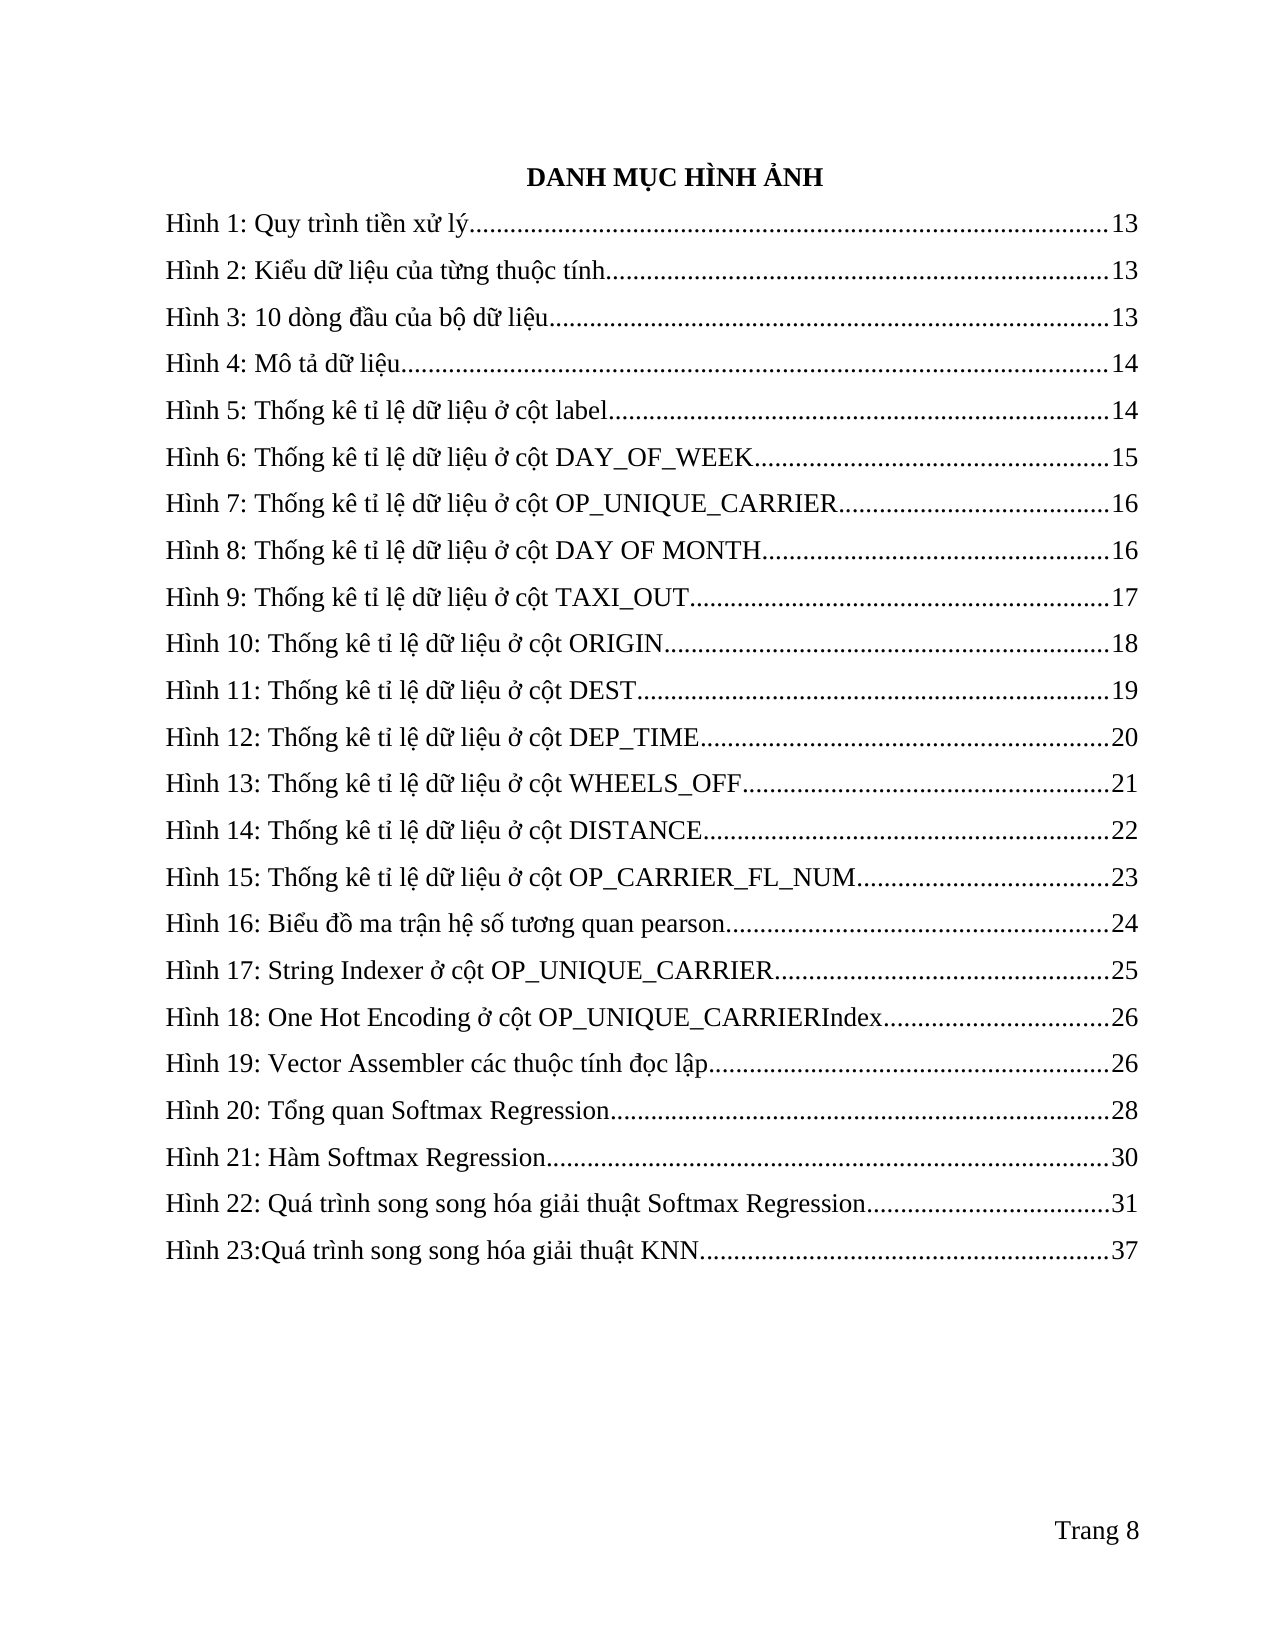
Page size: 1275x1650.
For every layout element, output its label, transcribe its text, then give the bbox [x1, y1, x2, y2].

text Hình 5: Thống kê tỉ lệ dữ liệu ở cột label 14 [136, 394, 1139, 425]
text Hình 19: Vector Assembler các thuộc tính đọc lập 26 [136, 1047, 1139, 1079]
text Hình 1: Quy trình tiền xử lý 13 [136, 207, 1139, 239]
text Hình 8: Thống kê tỉ lệ dữ liệu ở cột DAY OF MONTH 16 [136, 534, 1139, 565]
text Hình 2: Kiểu dữ liệu của từng thuộc tính 13 [136, 254, 1139, 285]
text Hình 9: Thống kê tỉ lệ dữ liệu ở cột TAXI_OUT 17 [136, 581, 1139, 612]
text Hình 23:Quá trình song song hóa giải thuật KNN. 37 [136, 1234, 1139, 1265]
text Hình 3: 10 dòng đầu của bộ dữ liệu 13 [136, 301, 1139, 332]
text Hình 12: Thống kê tỉ lệ dữ liệu ở cột DEP_TIME 20 [136, 721, 1139, 752]
subtitle DANH MỤC HÌNH ẢNH [211, 161, 1139, 192]
text Hình 6: Thống kê tỉ lệ dữ liệu ở cột DAY_OF_WEEK 15 [136, 441, 1139, 472]
text Hình 20: Tổng quan Softmax Regression 28 [136, 1094, 1139, 1125]
text Hình 7: Thống kê tỉ lệ dữ liệu ở cột OP_UNIQUE_CARRIER 16 [136, 487, 1139, 519]
text Hình 18: One Hot Encoding ở cột OP_UNIQUE_CARRIERIndex 26 [136, 1001, 1139, 1032]
text Hình 22: Quá trình song song hóa giải thuật Softmax Regression 31 [136, 1187, 1139, 1219]
text Hình 10: Thống kê tỉ lệ dữ liệu ở cột ORIGIN 18 [136, 627, 1139, 659]
text Hình 21: Hàm Softmax Regression 30 [136, 1141, 1139, 1172]
text Hình 11: Thống kê tỉ lệ dữ liệu ở cột DEST 19 [136, 674, 1139, 705]
text Hình 16: Biểu đồ ma trận hệ số tương quan pearson 24 [136, 907, 1139, 939]
text Hình 4: Mô tả dữ liệu 14 [136, 347, 1139, 379]
text Hình 14: Thống kê tỉ lệ dữ liệu ở cột DISTANCE 22 [136, 814, 1139, 845]
text Hình 15: Thống kê tỉ lệ dữ liệu ở cột OP_CARRIER_FL_NUM 23 [136, 861, 1139, 892]
text Hình 13: Thống kê tỉ lệ dữ liệu ở cột WHEELS_OFF 21 [136, 767, 1139, 799]
text Hình 17: String Indexer ở cột OP_UNIQUE_CARRIER 25 [136, 954, 1139, 985]
